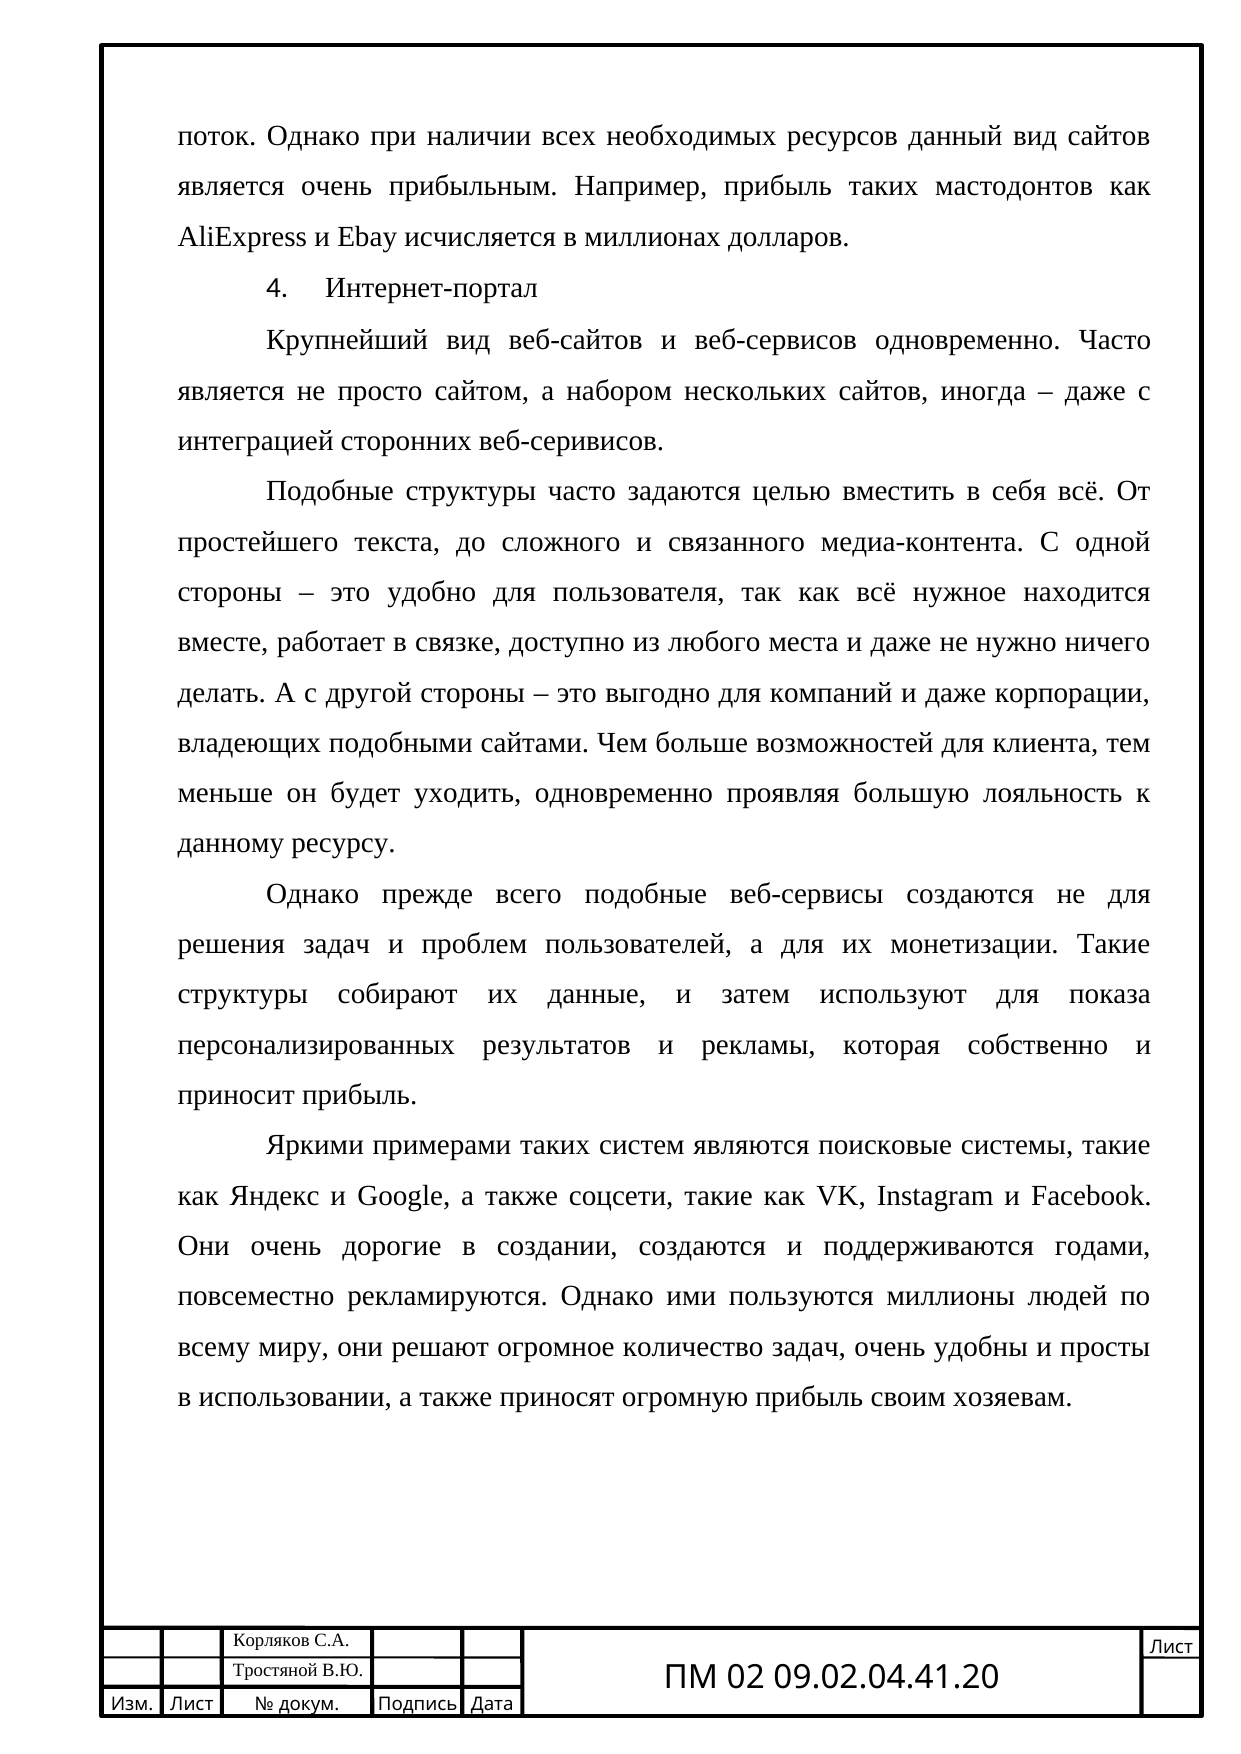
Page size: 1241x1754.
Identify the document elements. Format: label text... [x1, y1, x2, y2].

list Интернет-портал [177, 269, 1152, 305]
text Подобные структуры часто задаются целью вместить в себя всё. От простейшего текста, до сложного и связанного медиа-контента. С одной стороны – это удобно для пользователя, так как всё нужное находится вместе, работает в связке, доступно из любого места и даже не нужно ничего делать. А с другой стороны – это выгодно для компаний и даже корпорации, владеющих подобными сайтами. Чем больше возможностей для клиента, тем меньше он будет уходить, одновременно проявляя большую лояльность к данному ресурсу. [177, 473, 1152, 859]
text Яркими примерами таких систем являются поисковые системы, такие как Яндекс и Google, а также соцсети, такие как VK, Instagram и Facebook. Они очень дорогие в создании, создаются и поддерживаются годами, повсеместно рекламируются. Однако ими пользуются миллионы людей по всему миру, они решают огромное количество задач, очень удобны и просты в использовании, а также приносят огромную прибыль своим хозяевам. [177, 1127, 1152, 1413]
text Крупнейший вид веб-сайтов и веб-сервисов одновременно. Часто является не просто сайтом, а набором нескольких сайтов, иногда – даже с интеграцией сторонних веб-серивисов. [177, 322, 1152, 457]
text Однако прежде всего подобные веб-сервисы создаются не для решения задач и проблем пользователей, а для их монетизации. Такие структуры собирают их данные, и затем используют для показа персонализированных результатов и рекламы, которая собственно и приносит прибыль. [177, 876, 1152, 1111]
